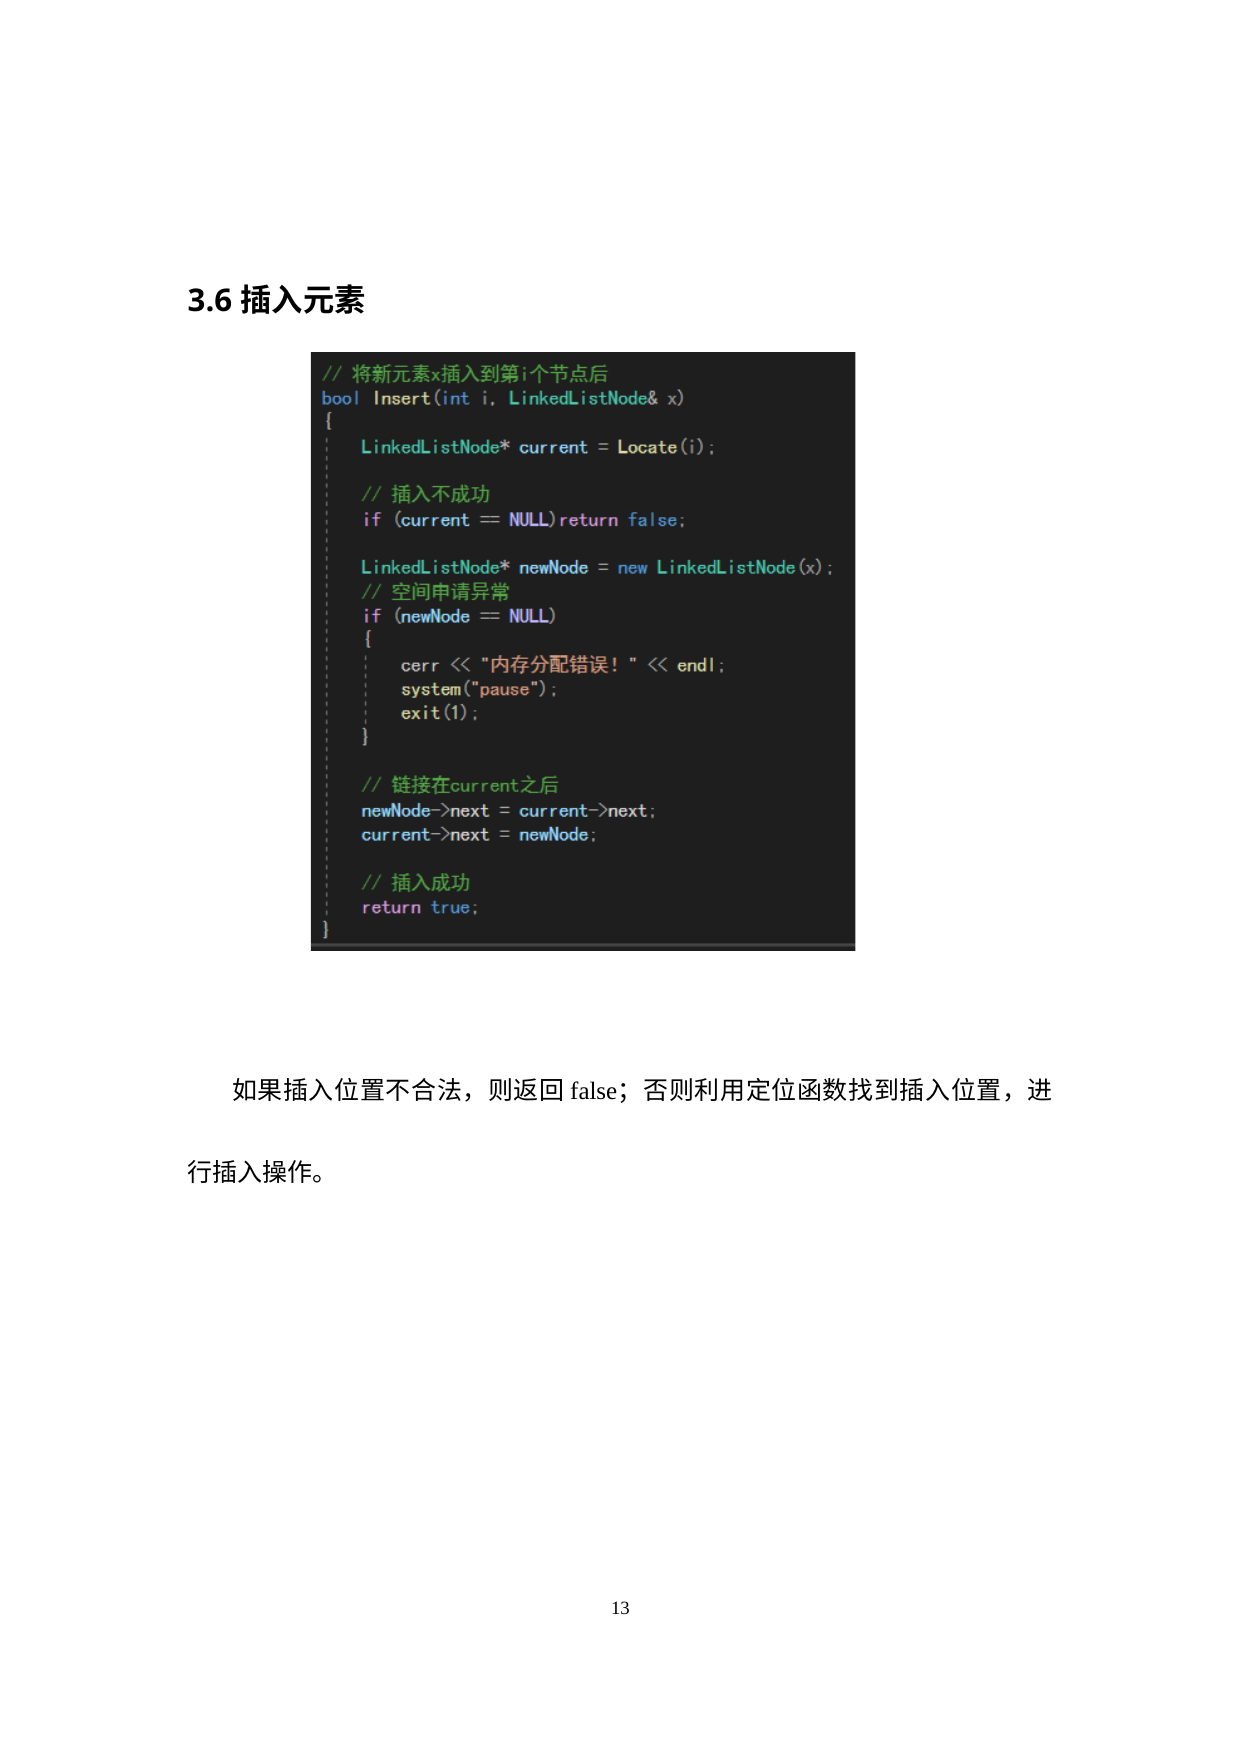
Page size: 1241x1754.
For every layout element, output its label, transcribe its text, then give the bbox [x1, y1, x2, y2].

picture [310, 352, 856, 951]
subtitle 3.6 插入元素 [187, 265, 1053, 330]
